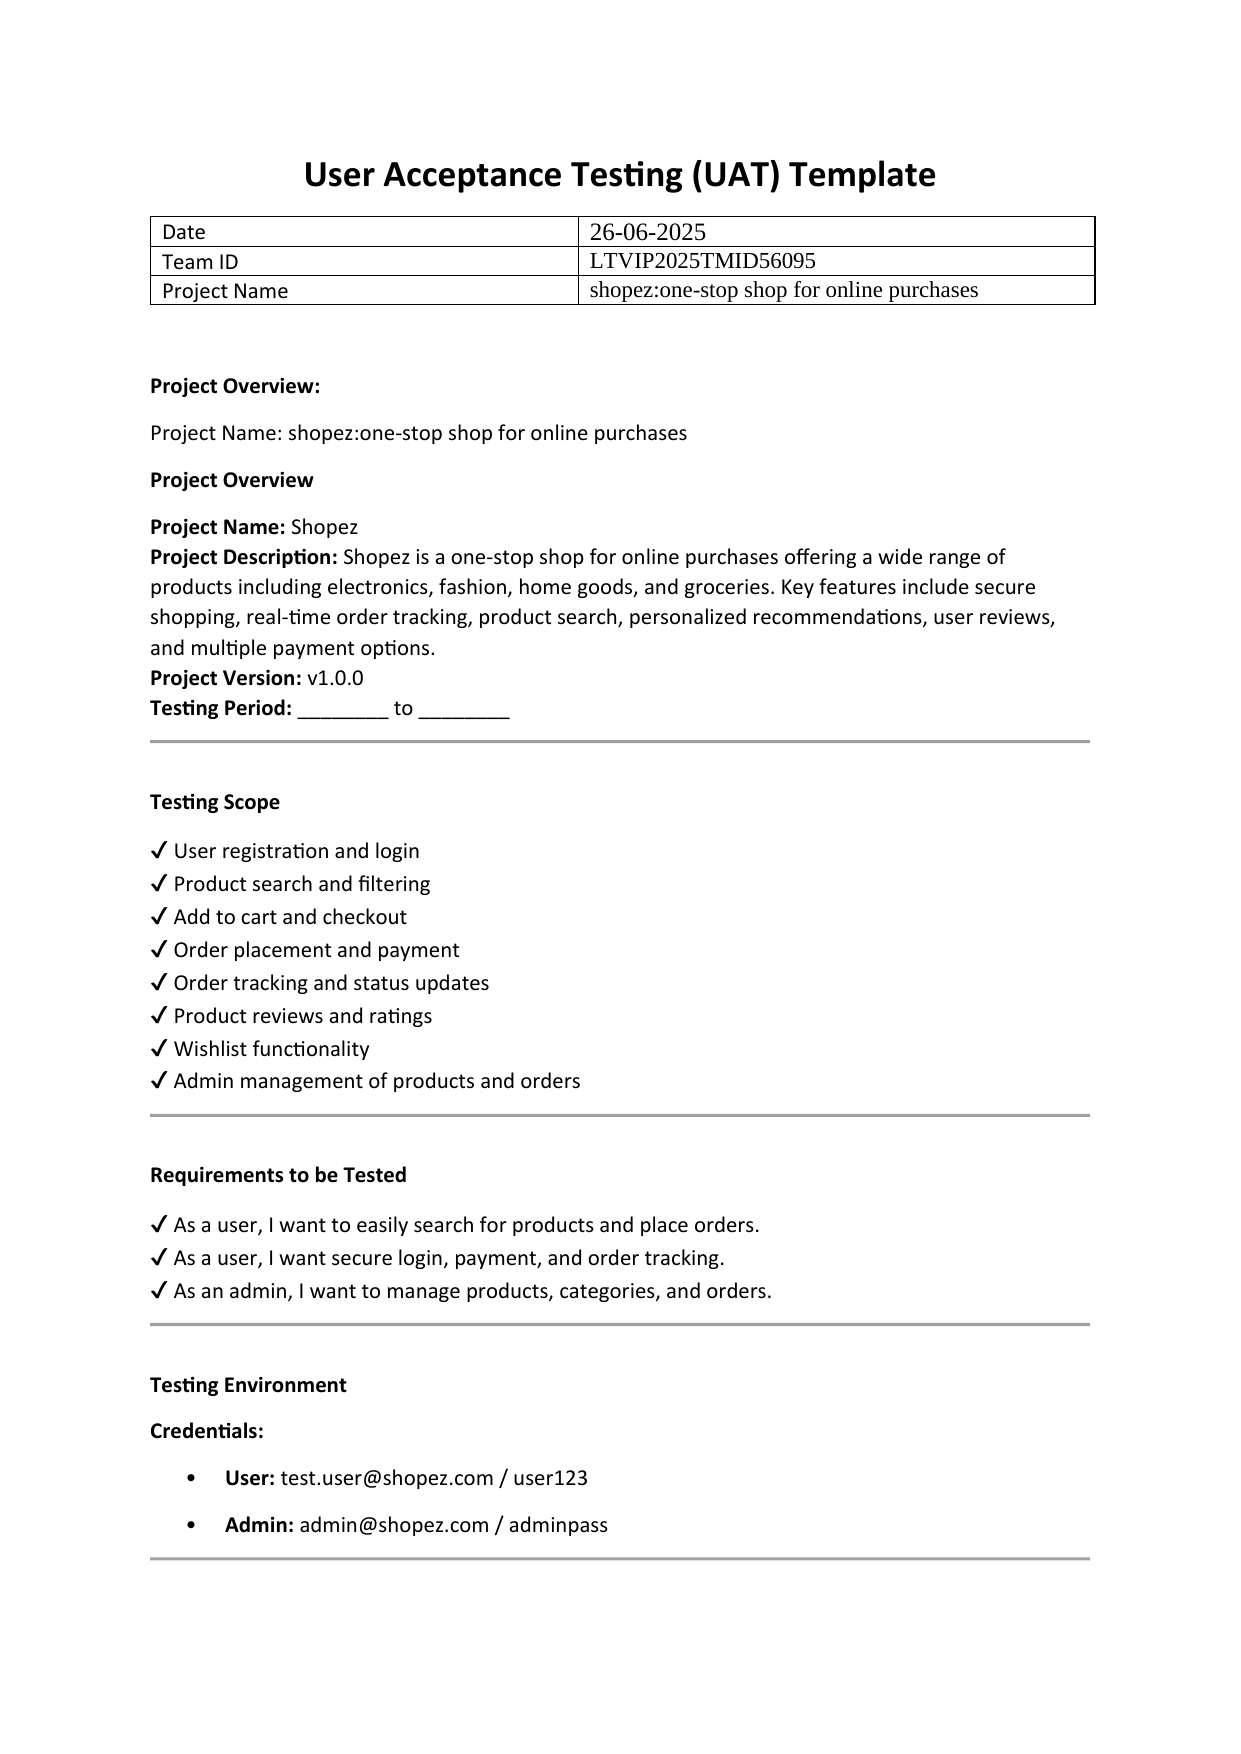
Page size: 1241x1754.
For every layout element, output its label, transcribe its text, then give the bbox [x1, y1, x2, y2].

text User Acceptance Testing (UAT) Template [150, 150, 1090, 196]
text Requirements to be Tested [150, 1161, 1090, 1189]
table_cell Project Name [151, 276, 578, 304]
table_cell LTVIP2025TMID56095 [579, 247, 1094, 275]
text Credentials: [150, 1417, 1090, 1445]
table_cell Team ID [151, 247, 578, 275]
text Project Name: Shopez Project Description: Shopez is a one-stop shop for online purchases offering a wide range of products including electronics, fashion, home goods, and groceries. Key features include secure shopping, real-time order tracking, product search, personalized recommendations, user reviews, and multiple payment options. Project Version: v1.0.0 Testing Period: ________ to ________ [150, 512, 1090, 721]
text ✔ User registration and login ✔ Product search and filtering ✔ Add to cart and checkout ✔ Order placement and payment ✔ Order tracking and status updates ✔ Product reviews and ratings ✔ Wishlist functionality ✔ Admin management of products and orders [150, 834, 1090, 1095]
text Project Name: shopez:one-stop shop for online purchases [150, 418, 1090, 446]
table_cell shopez:one-stop shop for online purchases [579, 276, 1094, 304]
text Project Overview [150, 465, 1090, 493]
text Testing Environment [150, 1370, 1090, 1398]
text Project Overview: [150, 371, 1090, 399]
table_header 26-06-2025 [579, 217, 1094, 246]
list User: test.user@shopez.com / user123 [187, 1463, 1090, 1492]
table_header Date [151, 217, 578, 246]
list Admin: admin@shopez.com / adminpass [187, 1510, 1090, 1538]
text ✔ As a user, I want to easily search for products and place orders. ✔ As a user, I want secure login, payment, and order tracking. ✔ As an admin, I want to manage products, categories, and orders. [150, 1207, 1090, 1304]
text Testing Scope [150, 787, 1090, 815]
